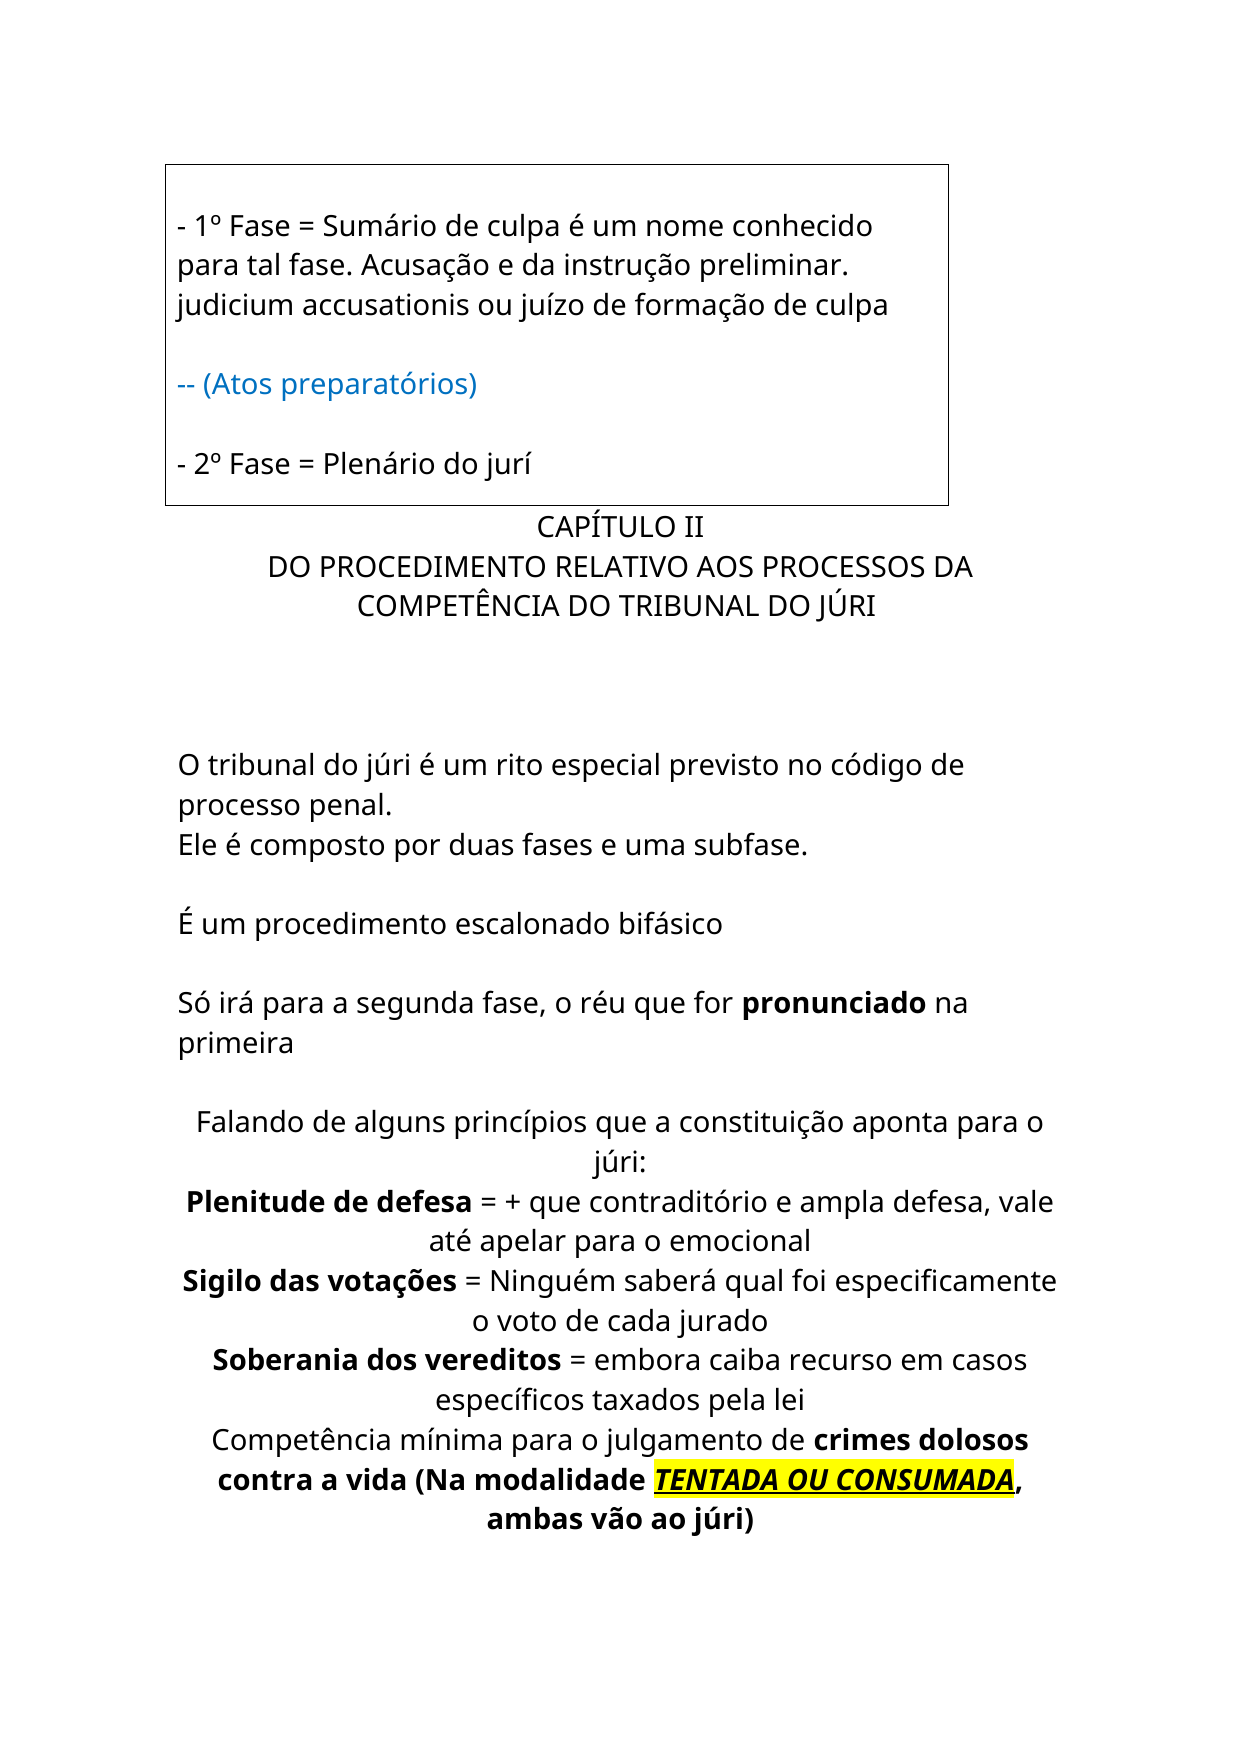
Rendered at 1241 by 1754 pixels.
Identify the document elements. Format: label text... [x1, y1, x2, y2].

text O tribunal do júri é um rito especial previsto no código de processo penal. [177, 744, 1063, 824]
table_header - 1º Fase = Sumário de culpa é um nome conhecido para tal fase. Acusação e da instrução preliminar. judicium accusationis ou juízo de formação de culpa -- (Atos preparatórios) - 2º Fase = Plenário do jurí [166, 165, 948, 505]
text É um procedimento escalonado bifásico [177, 903, 1063, 943]
text Plenitude de defesa = + que contraditório e ampla defesa, vale até apelar para o emocional [177, 1181, 1063, 1260]
text DO PROCEDIMENTO RELATIVO AOS PROCESSOS DA COMPETÊNCIA DO TRIBUNAL DO JÚRI [177, 546, 1063, 625]
text Soberania dos vereditos = embora caiba recurso em casos específicos taxados pela lei [177, 1340, 1063, 1419]
text Ele é composto por duas fases e uma subfase. [177, 824, 1063, 863]
text Só irá para a segunda fase, o réu que for pronunciado na primeira [177, 982, 1063, 1062]
text Falando de alguns princípios que a constituição aponta para o júri: [177, 1102, 1063, 1181]
text Sigilo das votações = Ninguém saberá qual foi especificamente o voto de cada jurado [177, 1260, 1063, 1340]
text Competência mínima para o julgamento de crimes dolosos contra a vida (Na modalidade TENTADA OU CONSUMADA, ambas vão ao júri) [177, 1419, 1063, 1538]
text CAPÍTULO II [177, 148, 1063, 546]
